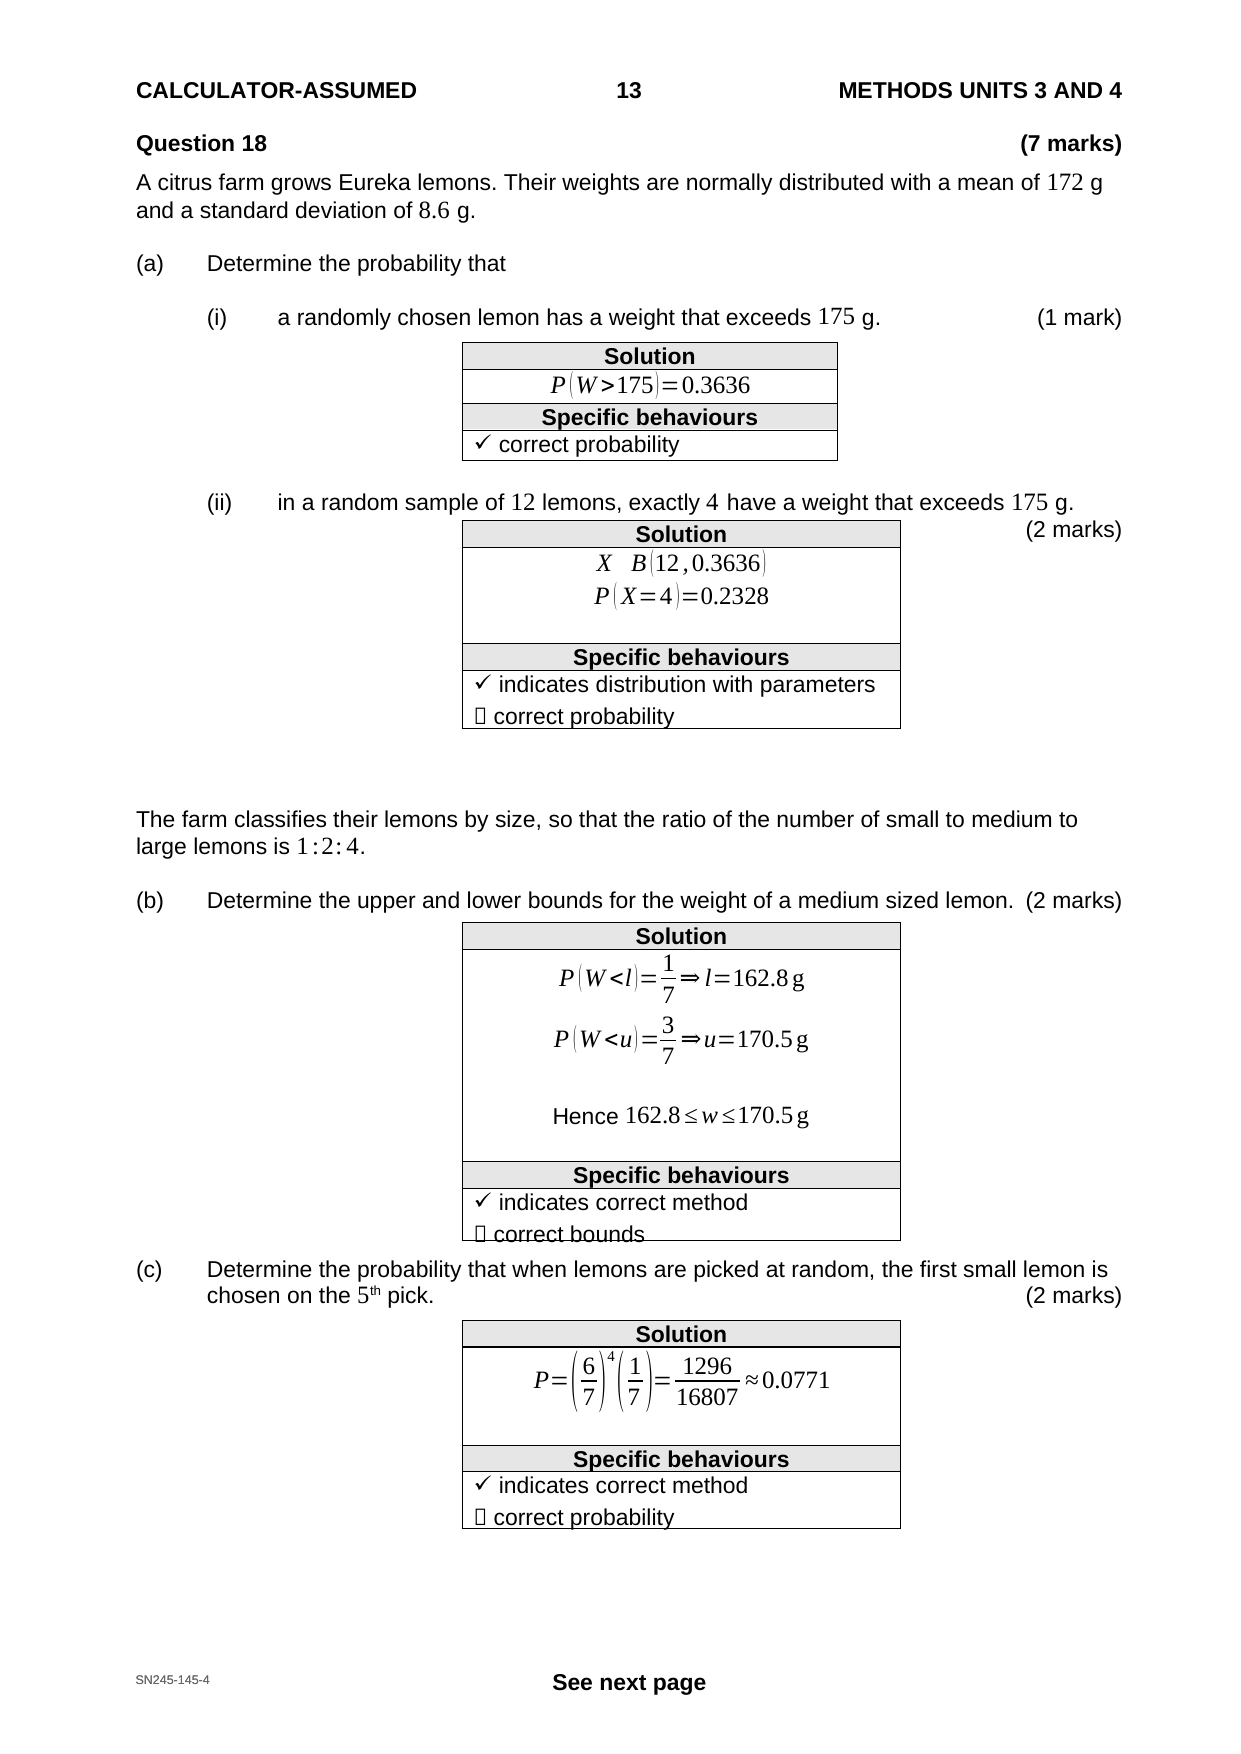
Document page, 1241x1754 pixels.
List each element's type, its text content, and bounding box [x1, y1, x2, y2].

text (a) Determine the probability that [136, 250, 1122, 277]
text (i) a randomly chosen lemon has a weight that exceeds g. (1 mark) [207, 303, 1122, 331]
text (ii) in a random sample of lemons, exactly have a weight that exceeds g. [207, 489, 1122, 516]
text The farm classifies their lemons by size, so that the ratio of the number of small to medium to large lemons is . [136, 806, 1122, 860]
text A citrus farm grows Eureka lemons. Their weights are normally distributed with a mean of g and a standard deviation of g. [136, 169, 1122, 224]
text (2 marks) [136, 516, 1122, 543]
text (c) Determine the probability that when lemons are picked at random, the first small lemon is chosen on the th pick. (2 marks) [136, 1256, 1122, 1309]
text Question 18 (7 marks) [136, 130, 1122, 156]
text (b) Determine the upper and lower bounds for the weight of a medium sized lemon. (2 marks) [136, 887, 1122, 913]
